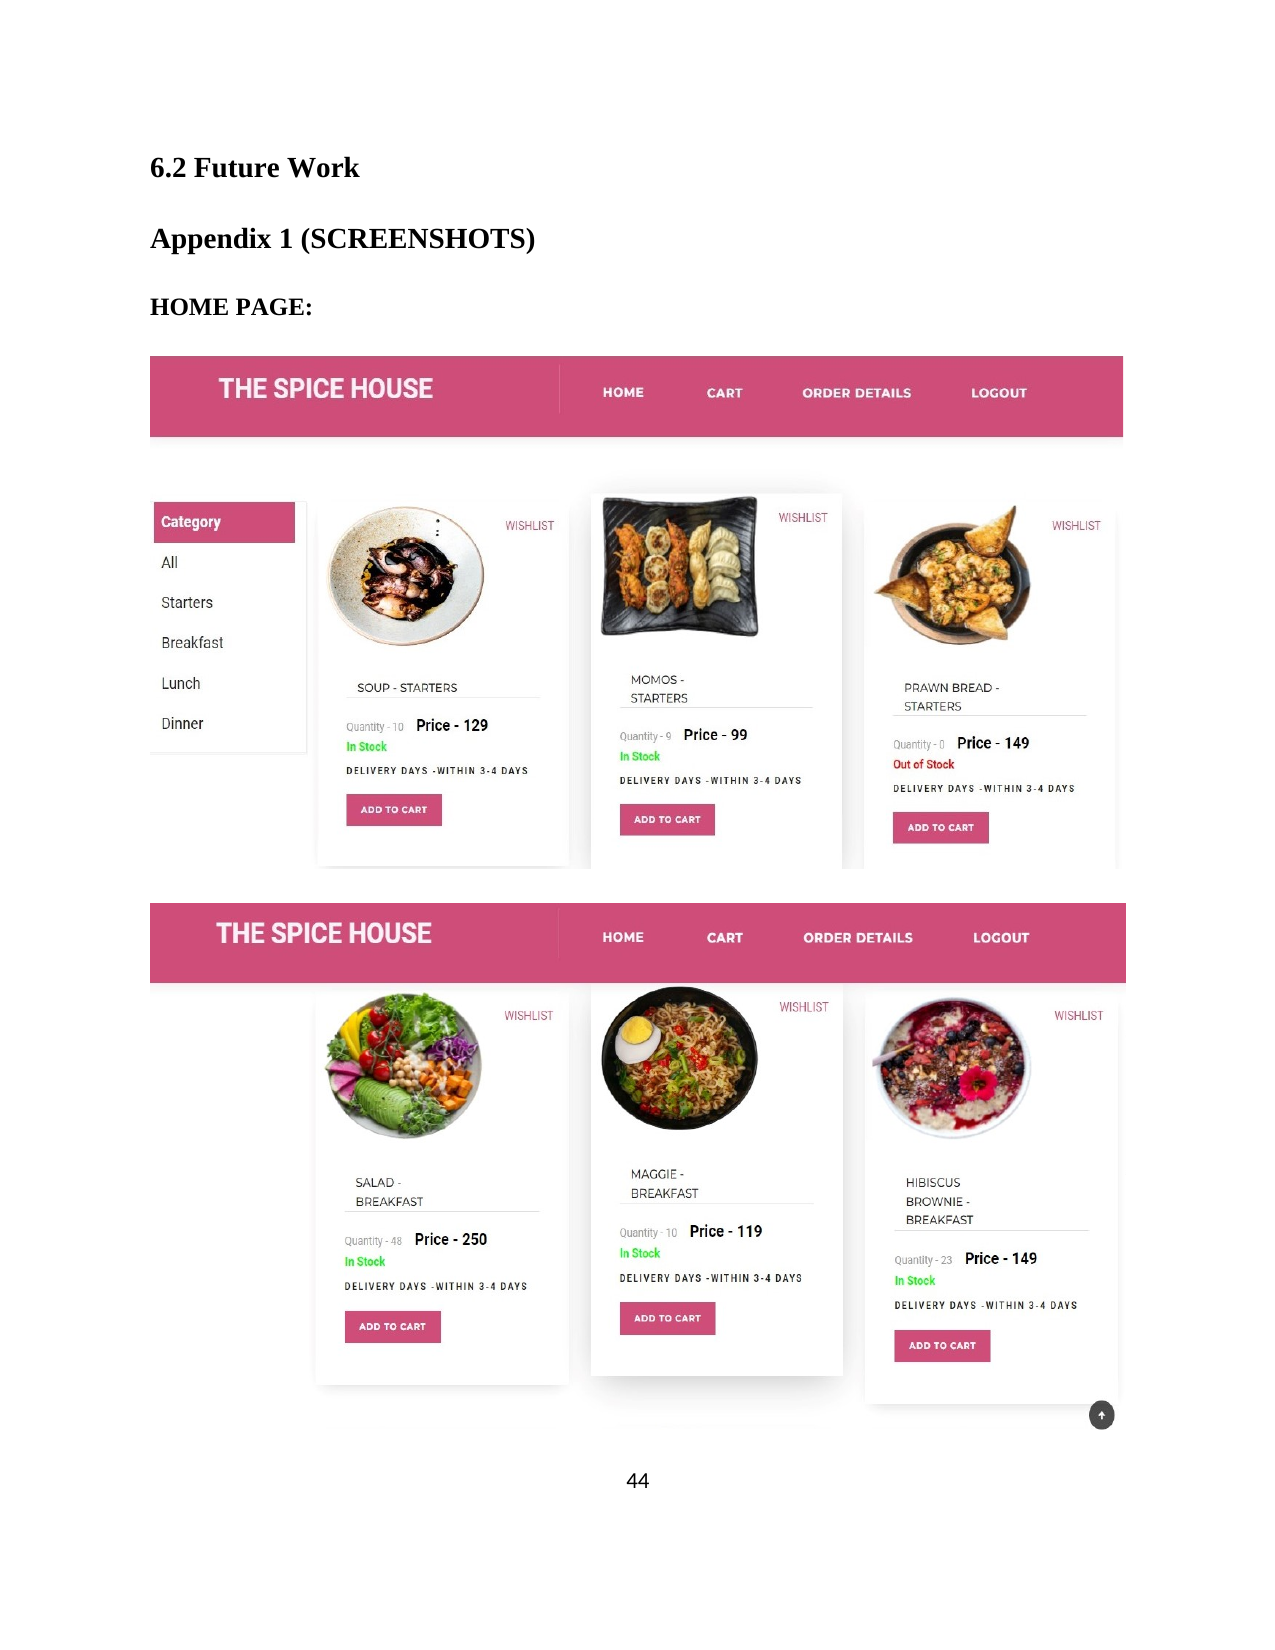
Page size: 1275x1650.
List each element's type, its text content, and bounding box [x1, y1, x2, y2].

picture [150, 903, 1126, 1430]
text HOME PAGE: [150, 292, 1125, 321]
text Appendix 1 (SCREENSHOTS) [150, 221, 1125, 255]
picture [150, 356, 1124, 869]
text 6.2 Future Work [150, 150, 1125, 183]
